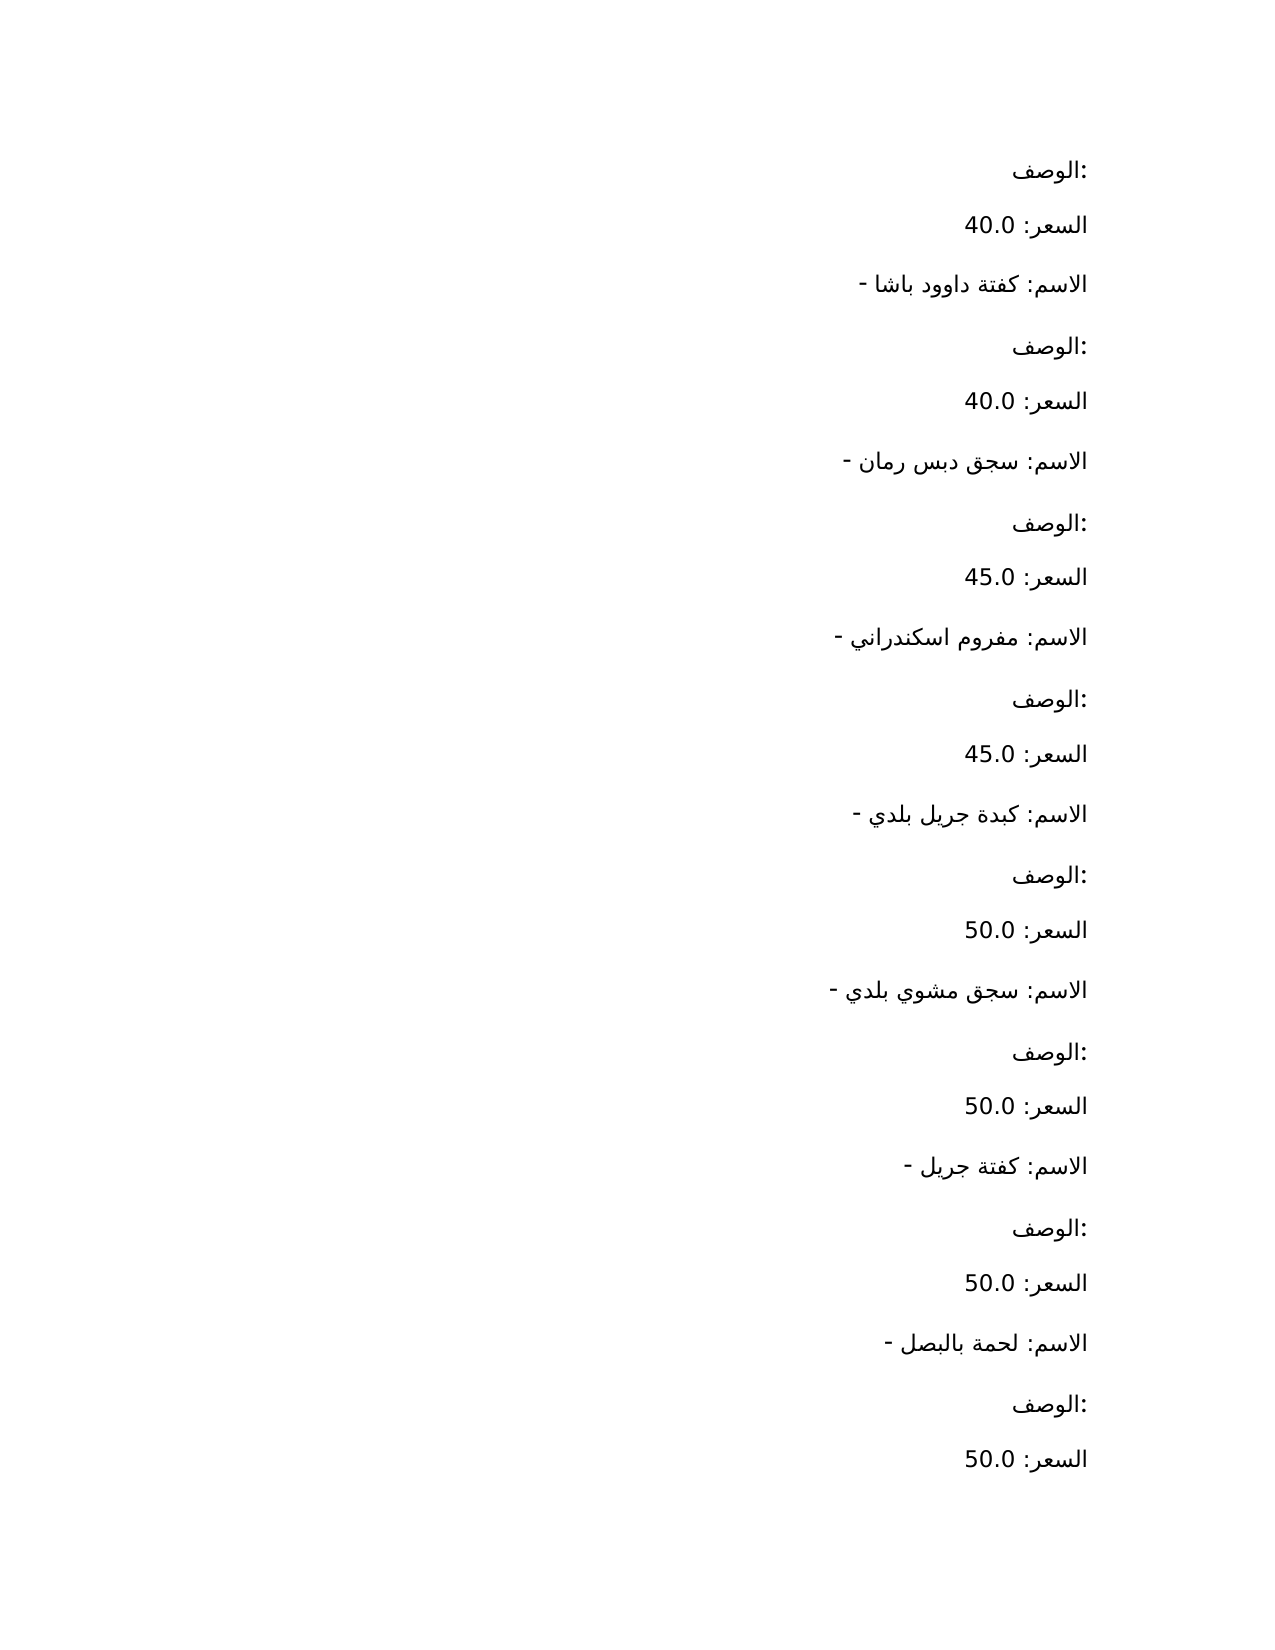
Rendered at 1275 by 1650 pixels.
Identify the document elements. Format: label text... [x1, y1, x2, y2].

text السعر: 45.0 [187, 564, 1087, 591]
text السعر: 50.0 [187, 917, 1087, 944]
text - الاسم: لحمة بالبصل [187, 1323, 1087, 1358]
text السعر: 50.0 [187, 1270, 1087, 1297]
text - الاسم: كفتة جريل [187, 1146, 1087, 1182]
text الوصف: [187, 1384, 1087, 1420]
text - الاسم: كفتة داوود باشا [187, 264, 1087, 300]
text الوصف: [187, 855, 1087, 891]
text الوصف: [187, 1032, 1087, 1067]
text - الاسم: مفروم اسكندراني [187, 617, 1087, 653]
text الوصف: [187, 503, 1087, 538]
text الوصف: [187, 150, 1087, 186]
text الوصف: [187, 679, 1087, 715]
text الوصف: [187, 1208, 1087, 1244]
text - الاسم: سجق مشوي بلدي [187, 970, 1087, 1006]
text السعر: 45.0 [187, 741, 1087, 767]
text - الاسم: سجق دبس رمان [187, 441, 1087, 477]
text الوصف: [187, 326, 1087, 362]
text السعر: 40.0 [187, 388, 1087, 415]
text السعر: 50.0 [187, 1093, 1087, 1120]
text السعر: 40.0 [187, 212, 1087, 238]
text - الاسم: كبدة جريل بلدي [187, 794, 1087, 829]
text السعر: 50.0 [187, 1446, 1087, 1473]
